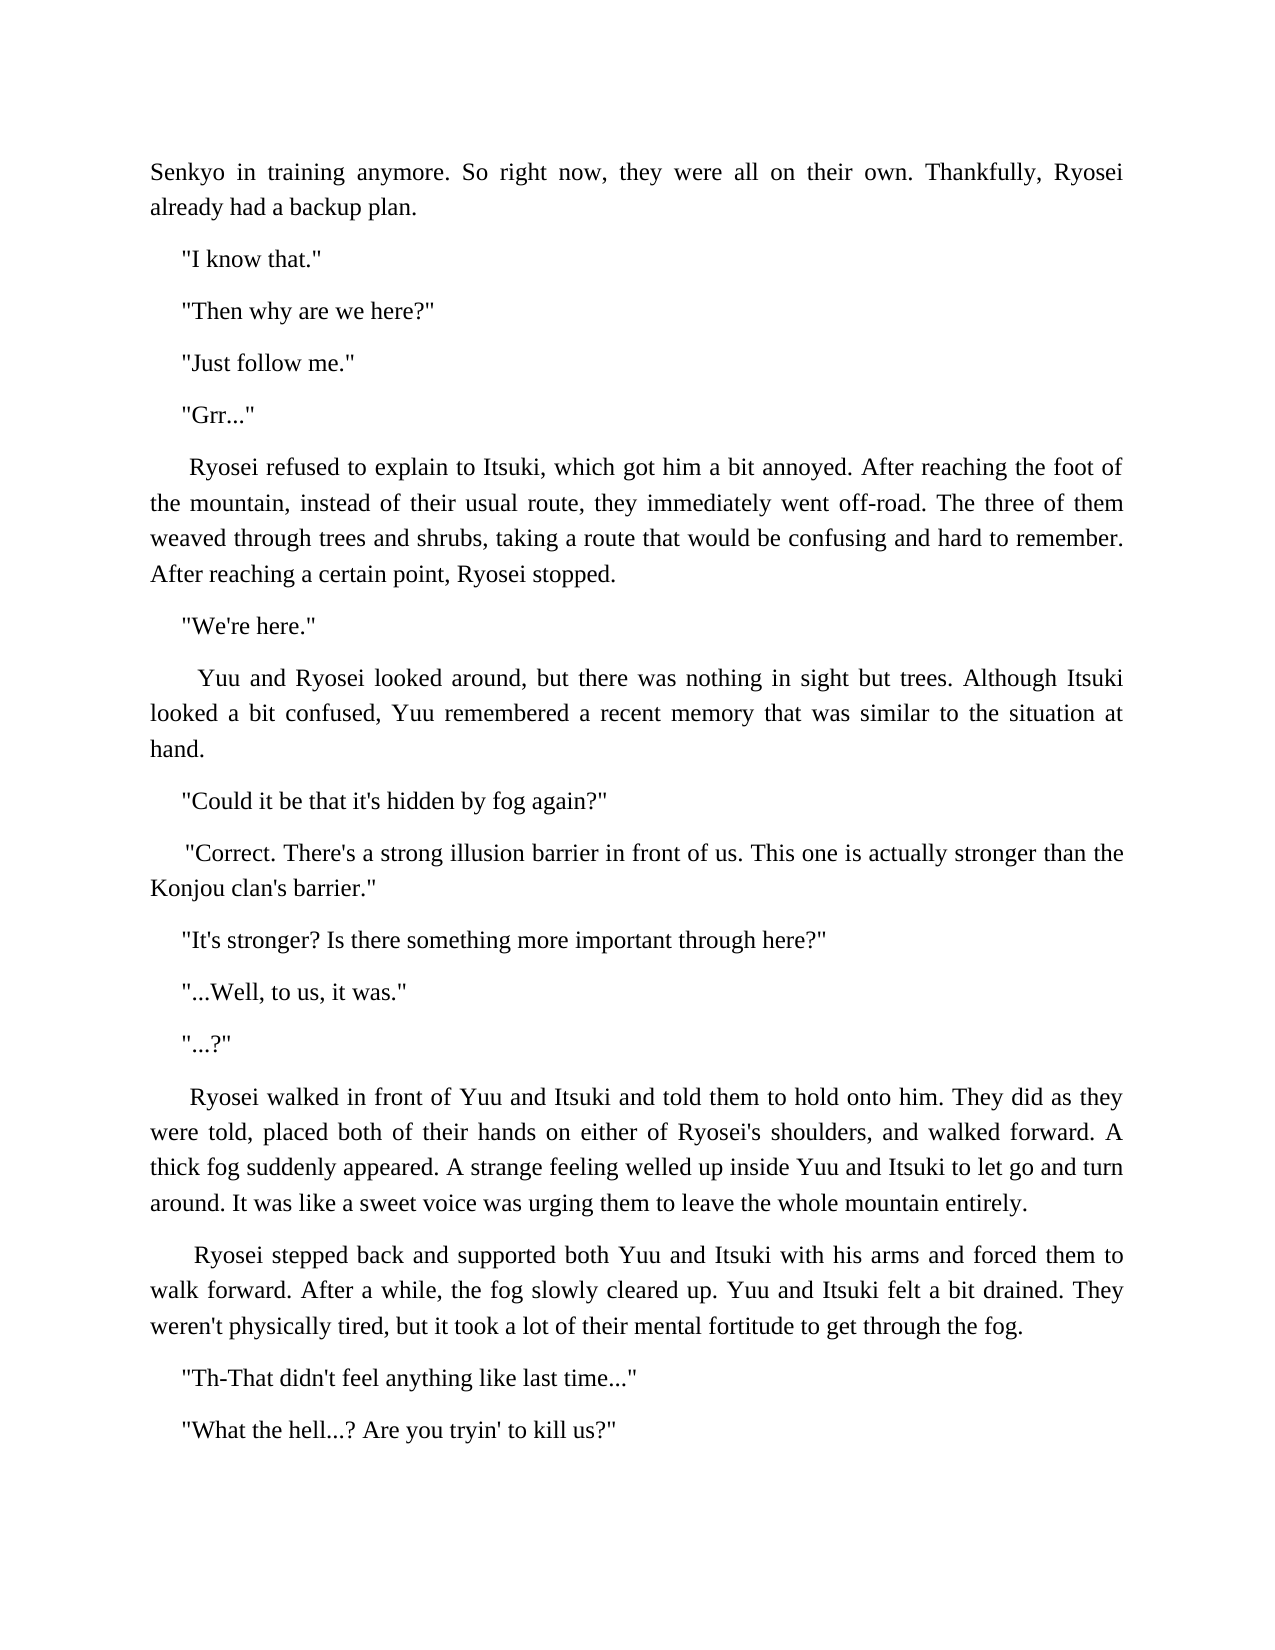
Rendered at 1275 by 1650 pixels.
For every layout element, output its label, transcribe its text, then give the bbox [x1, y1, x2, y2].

text "It's stronger? Is there something more important through here?" [150, 919, 1125, 954]
text "Correct. There's a strong illusion barrier in front of us. This one is actually stronger than the Konjou clan's barrier." [150, 831, 1125, 902]
text "What the hell...? Are you tryin' to kill us?" [150, 1408, 1125, 1444]
text Ryosei refused to explain to Itsuki, which got him a bit annoyed. After reaching the foot of the mountain, instead of their usual route, they immediately went off-road. The three of them weaved through trees and shrubs, taking a route that would be confusing and hard to remember. After reaching a certain point, Ryosei stopped. [150, 446, 1125, 587]
text Ryosei stepped back and supported both Yuu and Itsuki with his arms and forced them to walk forward. After a while, the fog slowly cleared up. Yuu and Itsuki felt a bit drained. They weren't physically tired, but it took a lot of their mental fortitude to get through the fog. [150, 1233, 1125, 1339]
text "I know that." [150, 237, 1125, 273]
text "...Well, to us, it was." [150, 971, 1125, 1006]
text "...?" [150, 1023, 1125, 1058]
text Yuu and Ryosei looked around, but there was nothing in sight but trees. Although Itsuki looked a bit confused, Yuu remembered a recent memory that was similar to the situation at hand. [150, 656, 1125, 762]
text "Then why are we here?" [150, 289, 1125, 325]
text "Just follow me." [150, 342, 1125, 377]
text "Th-That didn't feel anything like last time..." [150, 1356, 1125, 1392]
text "Grr..." [150, 394, 1125, 429]
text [150, 150, 1125, 221]
text Ryosei walked in front of Yuu and Itsuki and told them to hold onto him. They did as they were told, placed both of their hands on either of Ryosei's shoulders, and walked forward. A thick fog suddenly appeared. A strange feeling welled up inside Yuu and Itsuki to let go and turn around. It was like a sweet voice was urging them to leave the whole mountain entirely. [150, 1075, 1125, 1217]
text "Could it be that it's hidden by fog again?" [150, 779, 1125, 814]
text "We're here." [150, 604, 1125, 639]
